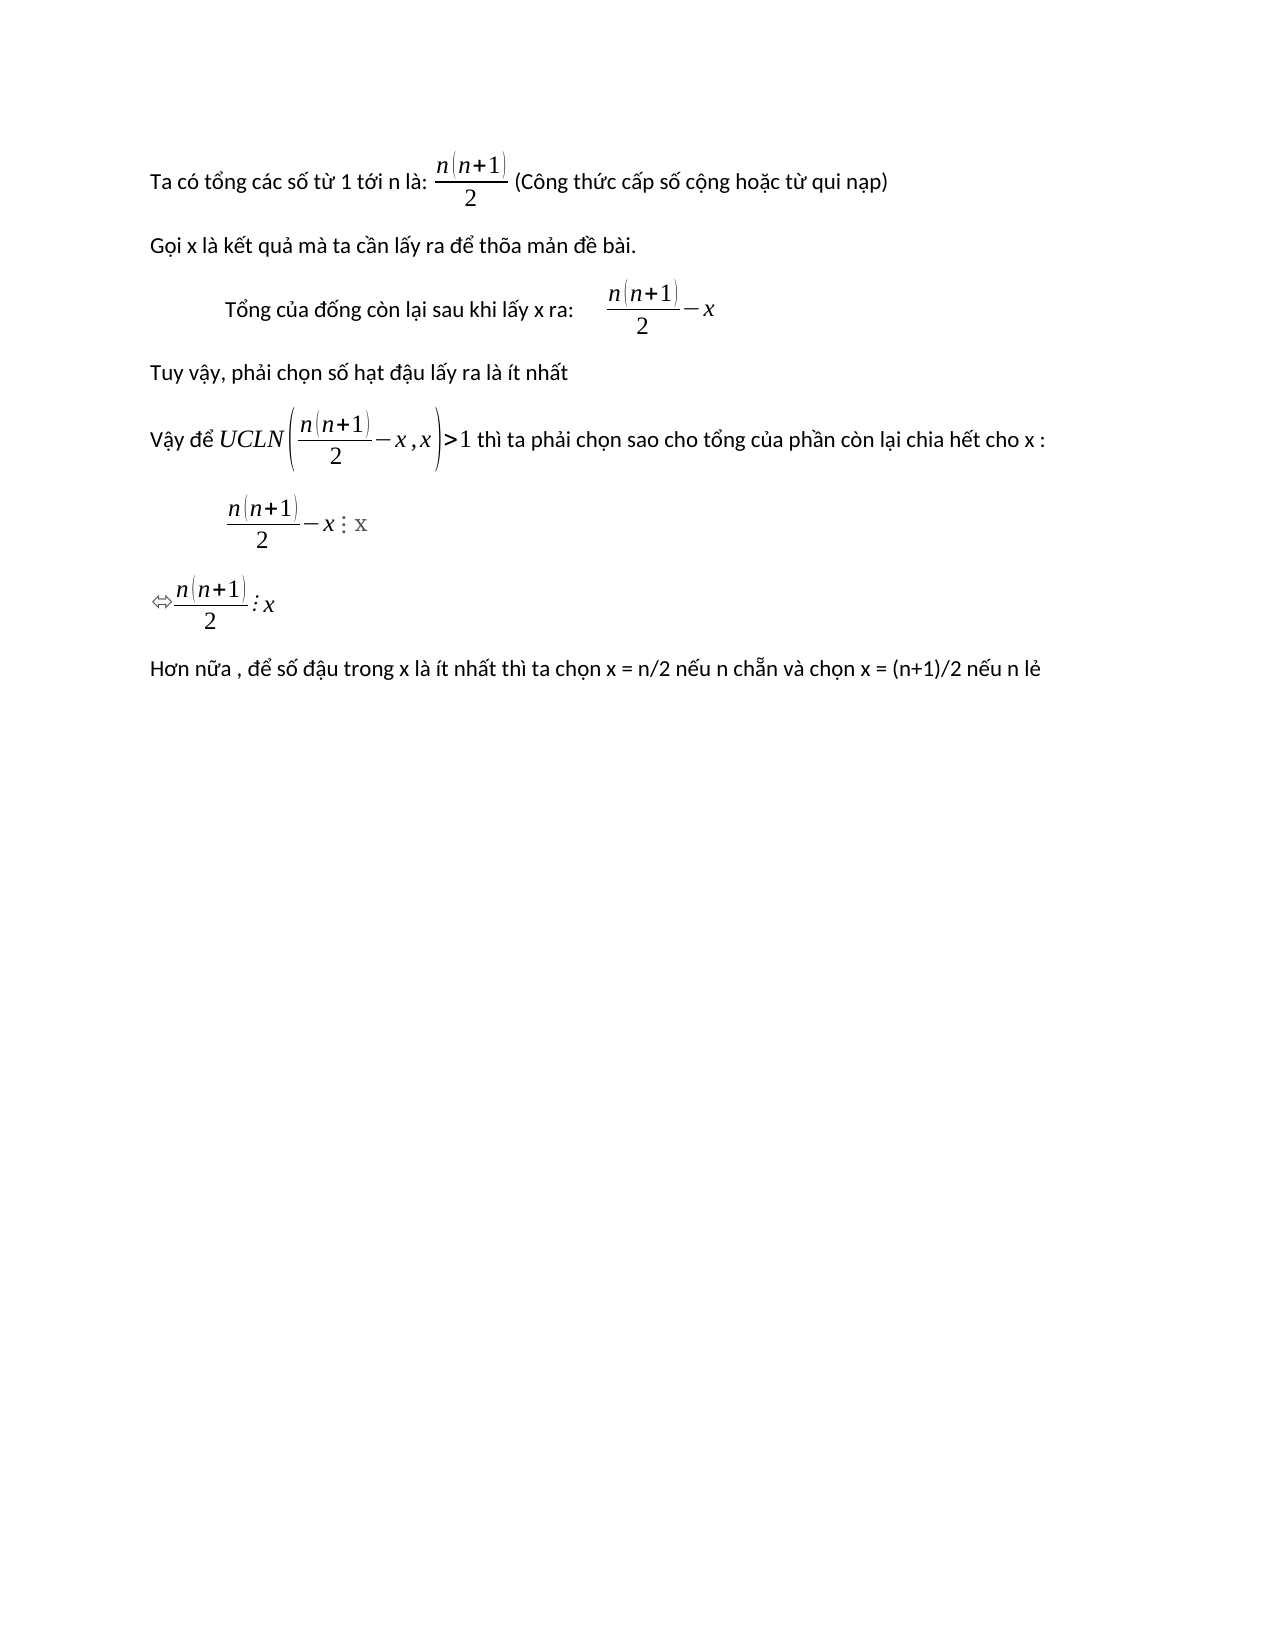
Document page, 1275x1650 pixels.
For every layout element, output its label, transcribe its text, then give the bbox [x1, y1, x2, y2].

text Gọi x là kết quả mà ta cần lấy ra để thõa mản đề bài. [150, 231, 1125, 259]
text Vậy để thì ta phải chọn sao cho tổng của phần còn lại chia hết cho x : [150, 405, 1125, 474]
text ⋮ x [150, 493, 1125, 554]
text Ta có tổng các số từ 1 tới n là: (Công thức cấp số cộng hoặc từ qui nạp) [150, 150, 1125, 212]
text Tổng của đống còn lại sau khi lấy x ra: [150, 278, 1125, 340]
text Hơn nữa , để số đậu trong x là ít nhất thì ta chọn x = n/2 nếu n chẵn và chọn x = (n+1)/2 nếu n lẻ [150, 654, 1125, 682]
text Tuy vậy, phải chọn số hạt đậu lấy ra là ít nhất [150, 358, 1125, 387]
